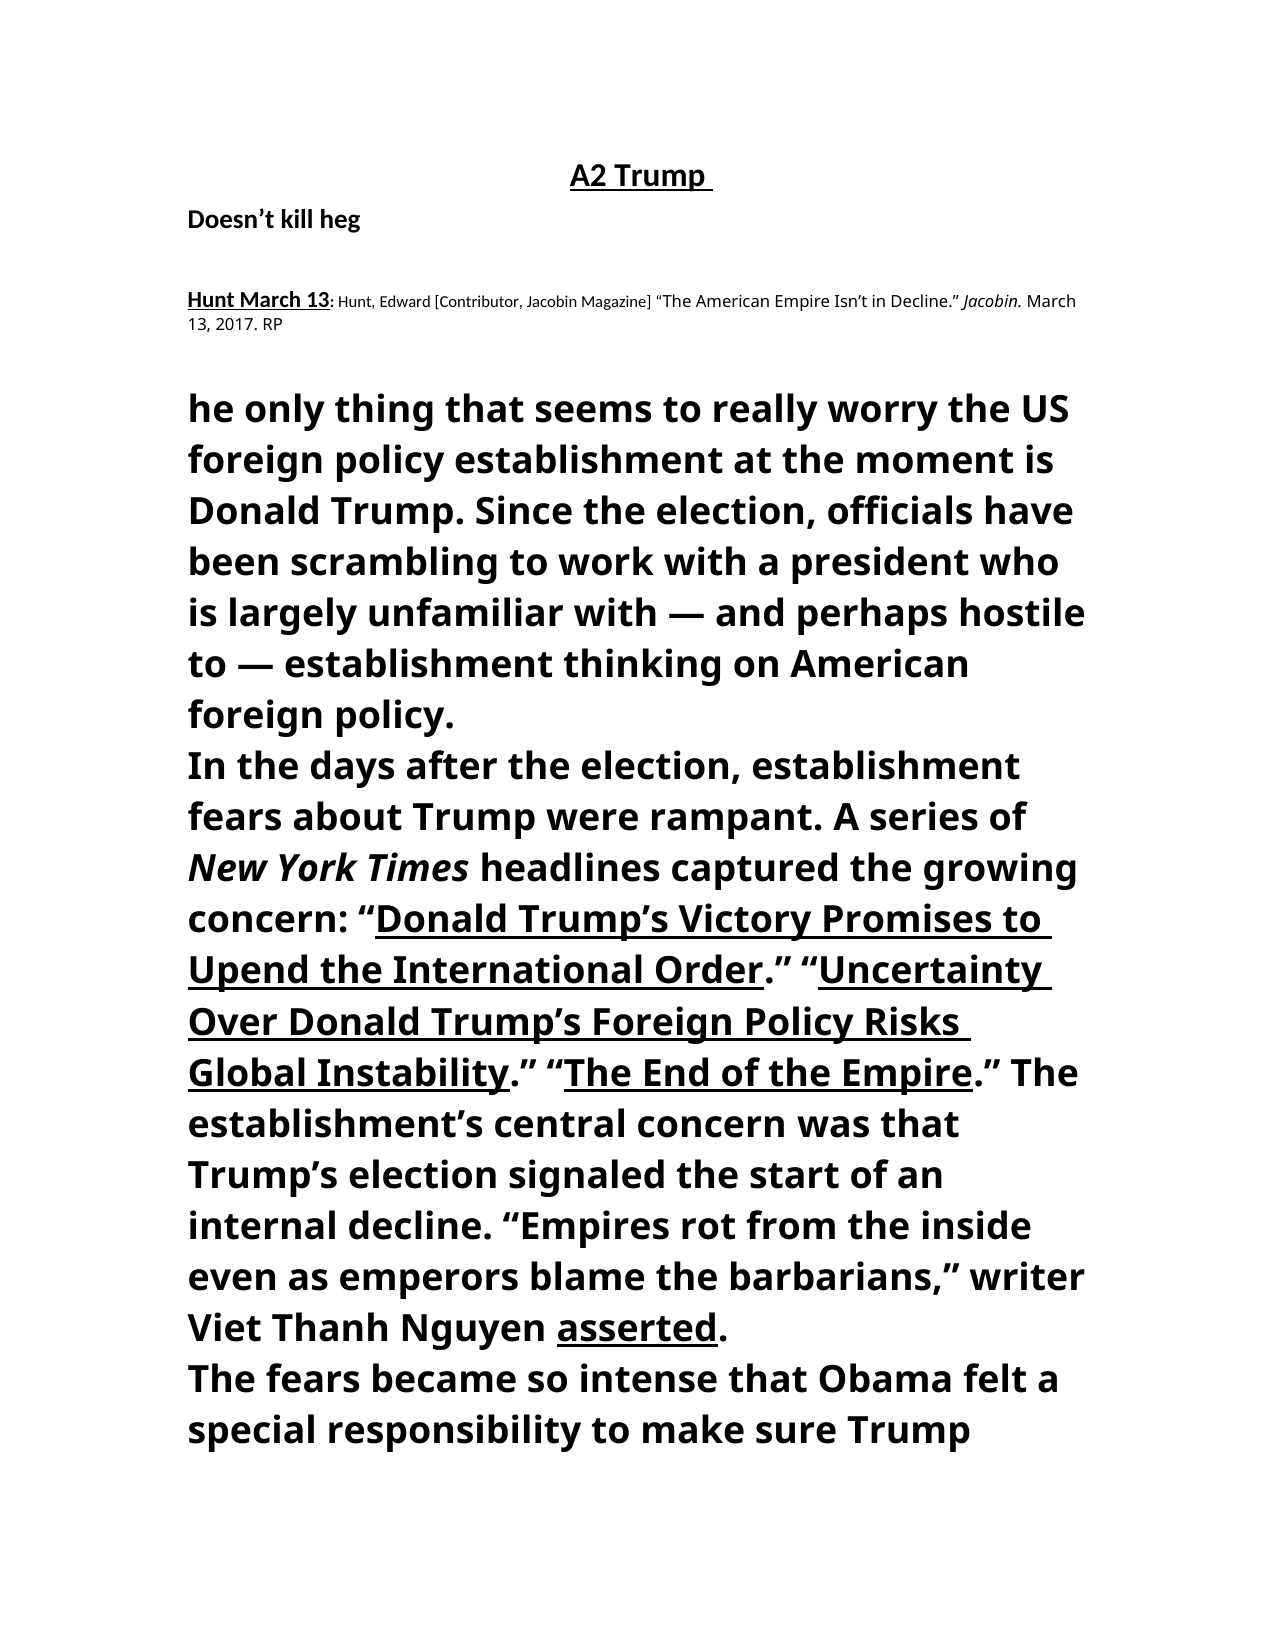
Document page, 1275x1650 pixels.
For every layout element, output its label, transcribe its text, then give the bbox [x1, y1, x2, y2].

text Hunt March 13: Hunt, Edward [Contributor, Jacobin Magazine] “The American Empire Isn’t in Decline.” Jacobin. March 13, 2017. RP [187, 285, 1087, 336]
text he only thing that seems to really worry the US foreign policy establishment at the moment is Donald Trump. Since the election, officials have been scrambling to work with a president who is largely unfamiliar with — and perhaps hostile to — establishment thinking on American foreign policy. [187, 382, 1087, 740]
subtitle A2 Trump [187, 154, 1087, 195]
subtitle Doesn’t kill heg [187, 202, 1087, 235]
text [187, 1352, 1087, 1454]
text In the days after the election, establishment fears about Trump were rampant. A series of New York Times headlines captured the growing concern: “Donald Trump’s Victory Promises to Upend the International Order.” “Uncertainty Over Donald Trump’s Foreign Policy Risks Global Instability.” “The End of the Empire.” The establishment’s central concern was that Trump’s election signaled the start of an internal decline. “Empires rot from the inside even as emperors blame the barbarians,” writer Viet Thanh Nguyen asserted. [187, 740, 1087, 1352]
